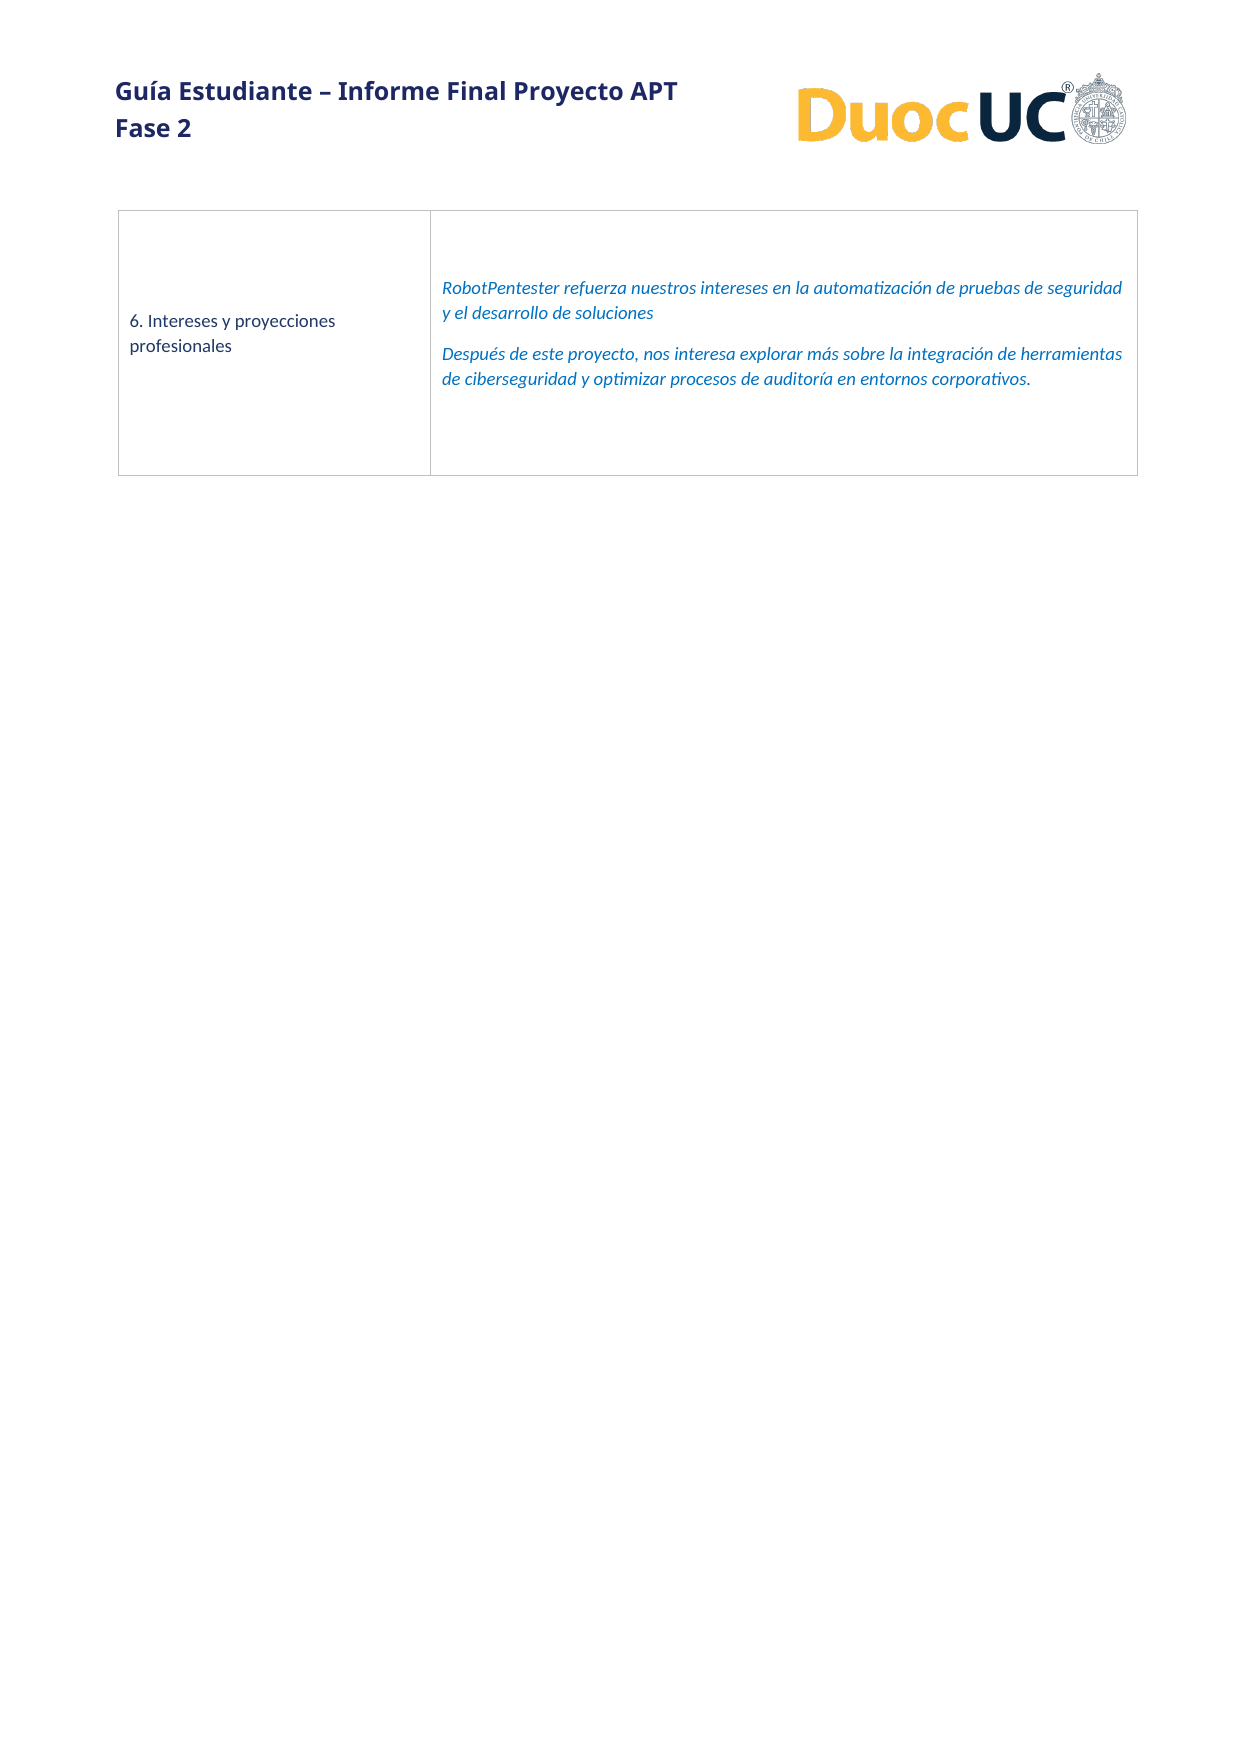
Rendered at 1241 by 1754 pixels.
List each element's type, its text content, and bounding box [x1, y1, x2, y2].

picture [798, 73, 1126, 144]
table_cell RobotPentester refuerza nuestros intereses en la automatización de pruebas de seguridad y el desarrollo de soluciones Después de este proyecto, nos interesa explorar más sobre la integración de herramientas de ciberseguridad y optimizar procesos de auditoría en entornos corporativos. [431, 211, 1137, 475]
table_cell 6. Intereses y proyecciones profesionales [119, 211, 430, 475]
